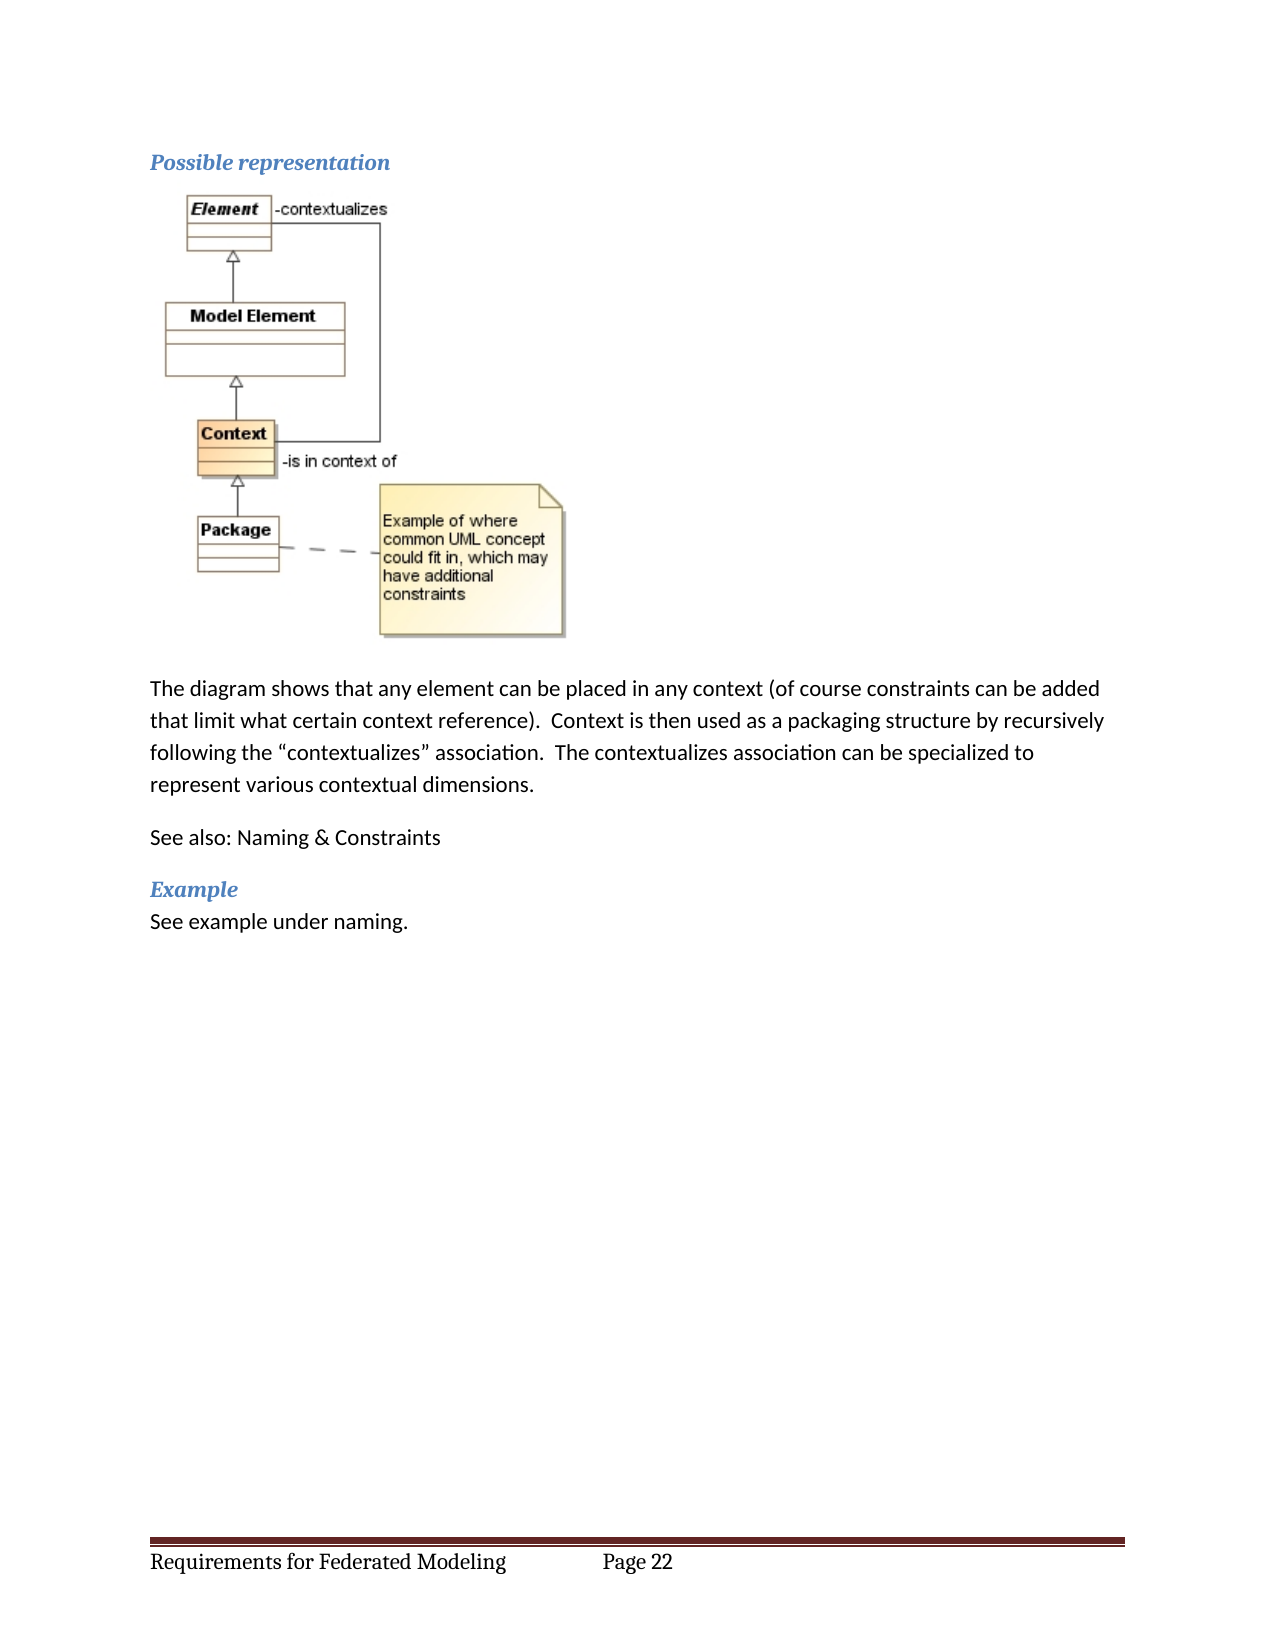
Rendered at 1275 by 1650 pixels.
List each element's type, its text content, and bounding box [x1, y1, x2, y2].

text The diagram shows that any element can be placed in any context (of course constraints can be added that limit what certain context reference). Context is then used as a packaging structure by recursively following the “contextualizes” association. The contextualizes association can be specialized to represent various contextual dimensions. [150, 674, 1125, 798]
text See example under naming. [150, 907, 1125, 935]
picture [150, 180, 577, 649]
subtitle Possible representation [150, 150, 1125, 176]
subtitle Example [150, 877, 1125, 903]
text See also: Naming & Constraints [150, 823, 1125, 852]
